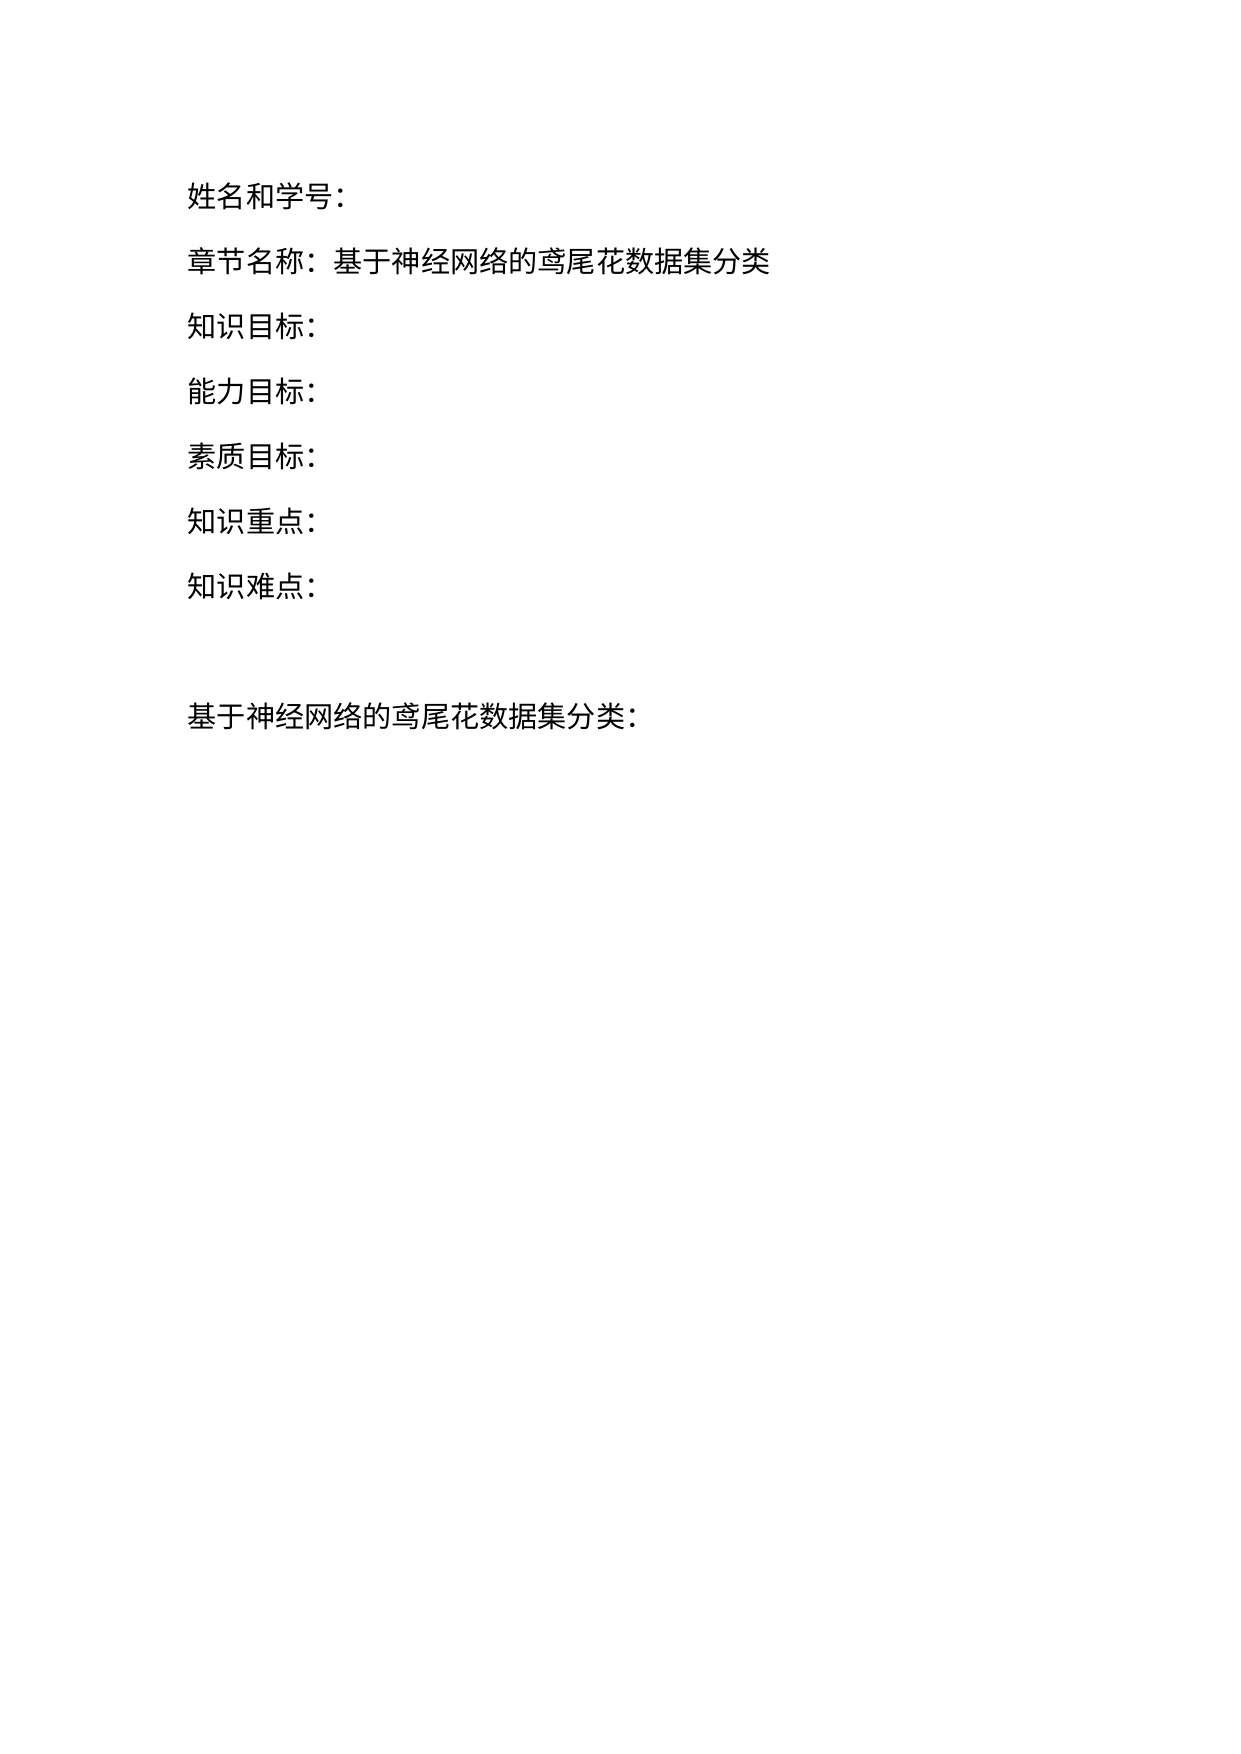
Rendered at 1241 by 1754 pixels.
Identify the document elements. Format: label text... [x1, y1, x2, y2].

text 知识重点： [187, 487, 1053, 552]
text 能力目标： [187, 357, 1053, 422]
text 知识难点： [187, 552, 1053, 617]
text 素质目标： [187, 422, 1053, 487]
text 知识目标： [187, 292, 1053, 357]
text 姓名和学号： [187, 162, 1053, 227]
text 基于神经网络的鸢尾花数据集分类： [187, 682, 1053, 747]
text 章节名称：基于神经网络的鸢尾花数据集分类 [187, 227, 1053, 292]
